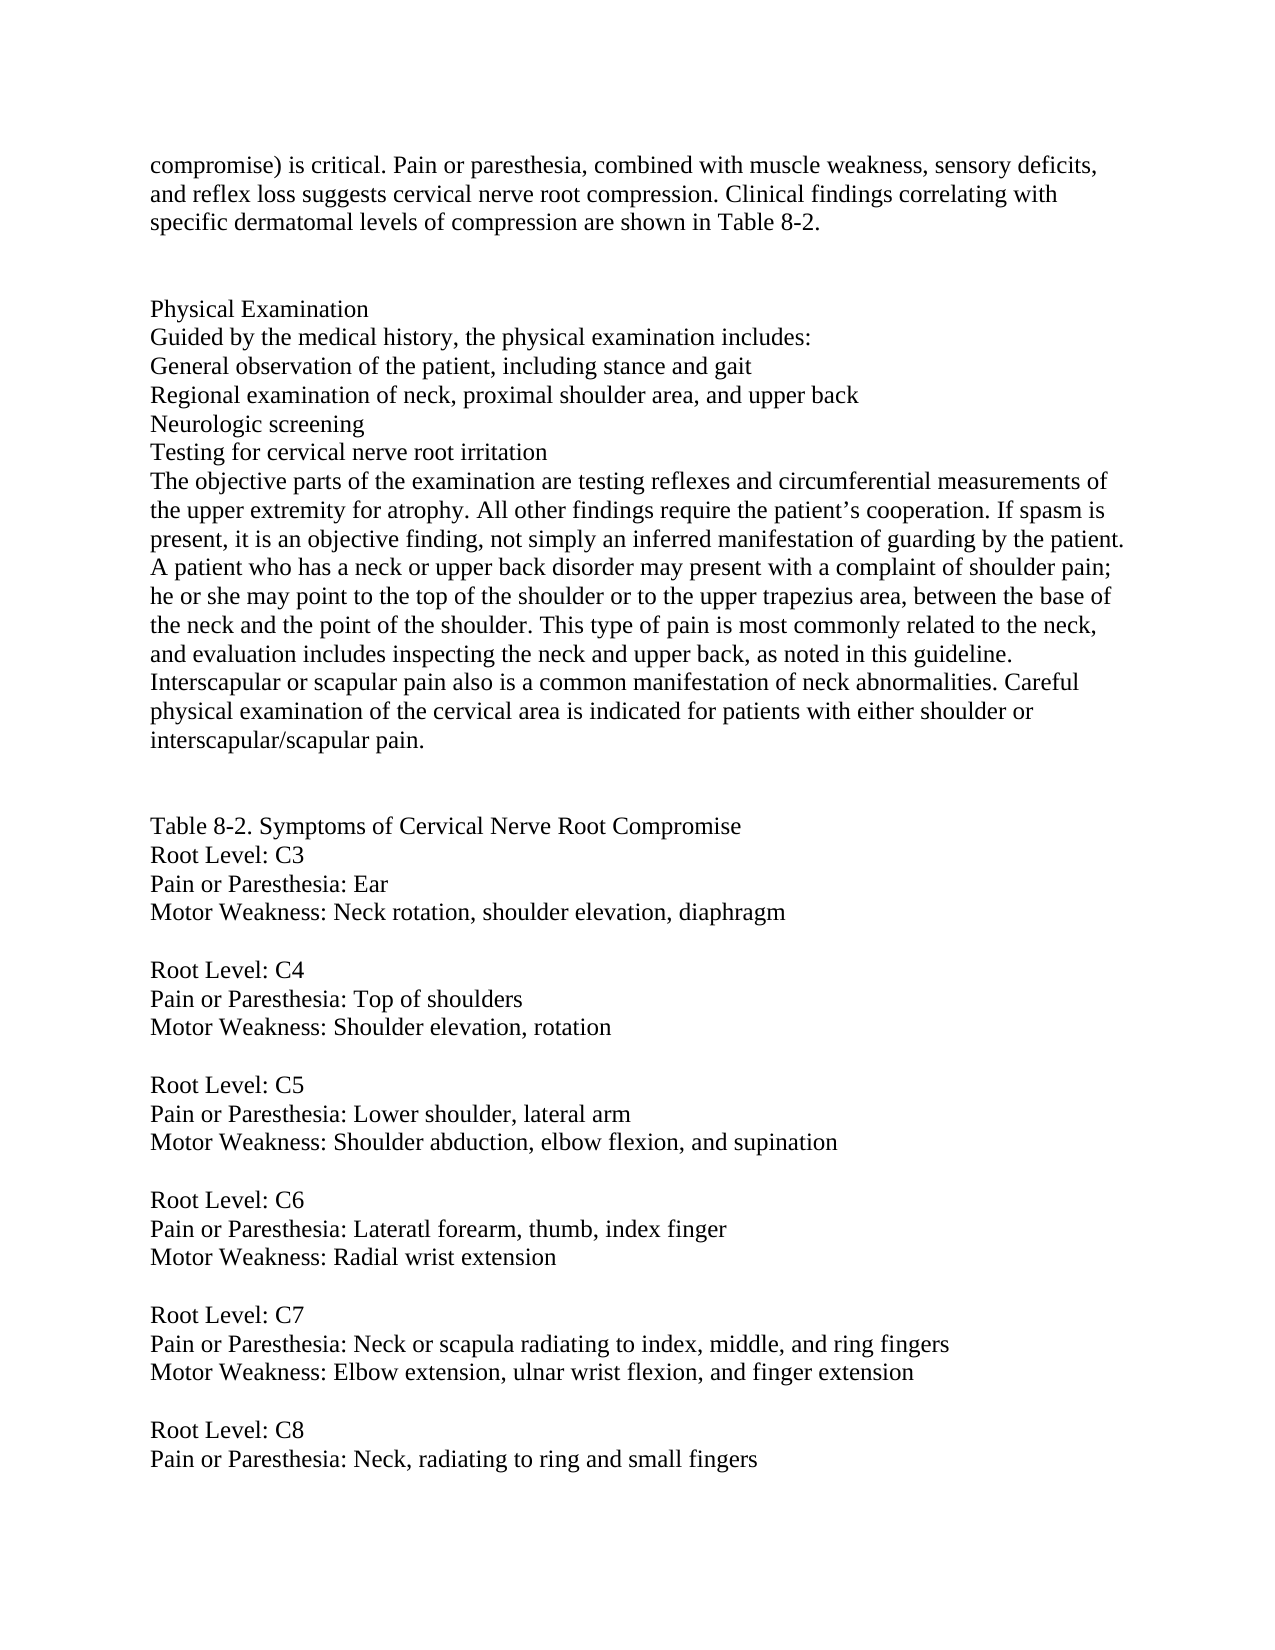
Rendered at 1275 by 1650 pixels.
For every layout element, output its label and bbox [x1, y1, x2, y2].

text [150, 150, 1125, 1472]
